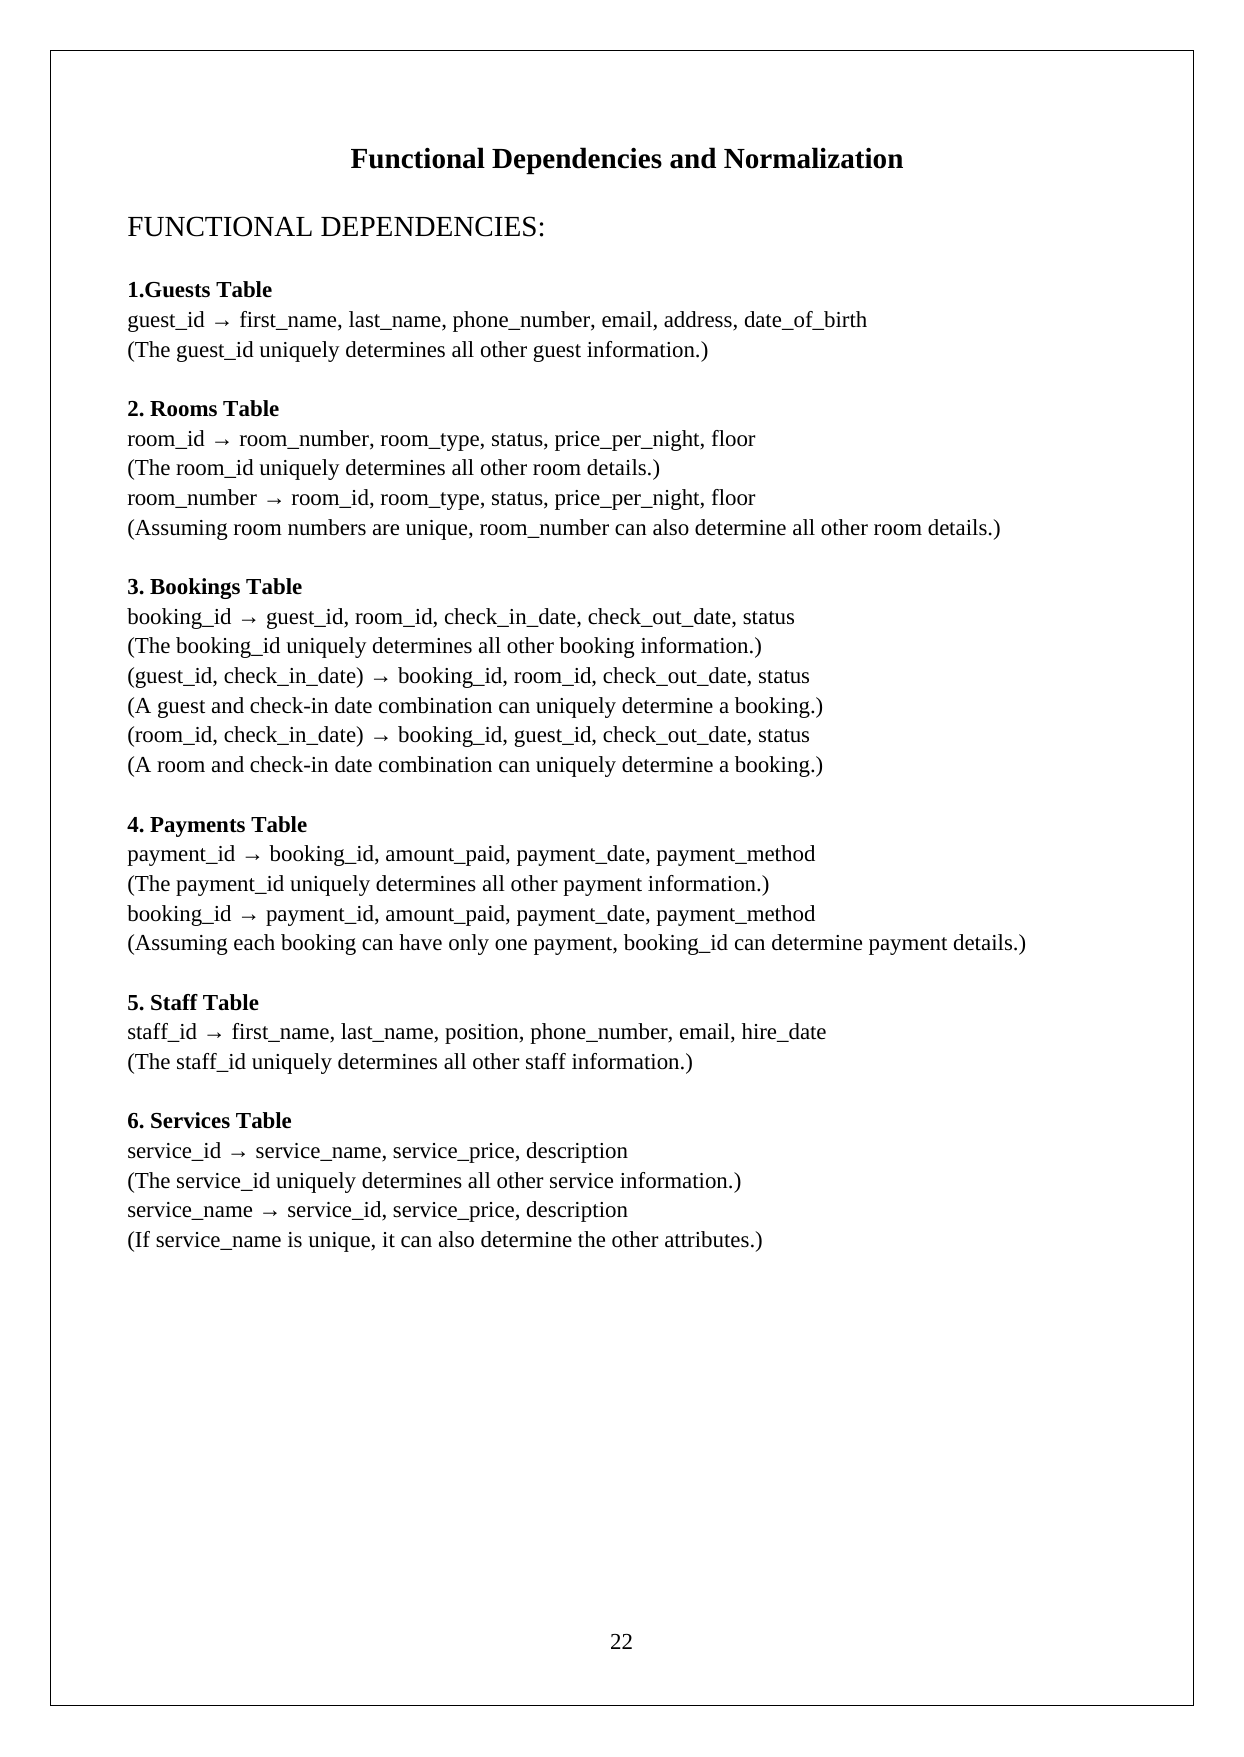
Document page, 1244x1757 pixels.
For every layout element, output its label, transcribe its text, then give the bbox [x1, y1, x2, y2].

text (The booking_id uniquely determines all other booking information.) [127, 632, 1127, 659]
text staff_id → first_name, last_name, position, phone_number, email, hire_date [127, 1018, 1127, 1045]
text (The room_id uniquely determines all other room details.) [127, 454, 1127, 481]
text room_id → room_number, room_type, status, price_per_night, floor [127, 425, 1127, 451]
text Functional Dependencies and Normalization [127, 142, 1127, 175]
text (The service_id uniquely determines all other service information.) [127, 1167, 1127, 1193]
text 1.Guests Table [127, 276, 1127, 303]
text (A room and check-in date combination can uniquely determine a booking.) [127, 751, 1127, 778]
text (The payment_id uniquely determines all other payment information.) [127, 870, 1127, 896]
text (room_id, check_in_date) → booking_id, guest_id, check_out_date, status [127, 722, 1127, 748]
text (The guest_id uniquely determines all other guest information.) [127, 336, 1127, 362]
text (If service_name is unique, it can also determine the other attributes.) [127, 1226, 1127, 1253]
text booking_id → guest_id, room_id, check_in_date, check_out_date, status [127, 603, 1127, 629]
text 5. Staff Table [127, 989, 1127, 1015]
text payment_id → booking_id, amount_paid, payment_date, payment_method [127, 840, 1127, 867]
text (A guest and check-in date combination can uniquely determine a booking.) [127, 692, 1127, 718]
text 3. Bookings Table [127, 573, 1127, 599]
text 6. Services Table [127, 1107, 1127, 1134]
text (The staff_id uniquely determines all other staff information.) [127, 1048, 1127, 1074]
text service_id → service_name, service_price, description [127, 1137, 1127, 1163]
text room_number → room_id, room_type, status, price_per_night, floor [127, 484, 1127, 510]
text (guest_id, check_in_date) → booking_id, room_id, check_out_date, status [127, 662, 1127, 688]
text 2. Rooms Table [127, 395, 1127, 421]
text (Assuming each booking can have only one payment, booking_id can determine payment details.) [127, 929, 1127, 956]
text guest_id → first_name, last_name, phone_number, email, address, date_of_birth [127, 306, 1127, 332]
text booking_id → payment_id, amount_paid, payment_date, payment_method [127, 900, 1127, 926]
text FUNCTIONAL DEPENDENCIES: [127, 209, 1127, 242]
text (Assuming room numbers are unique, room_number can also determine all other room details.) [127, 514, 1127, 540]
text 4. Payments Table [127, 811, 1127, 837]
text service_name → service_id, service_price, description [127, 1197, 1127, 1223]
